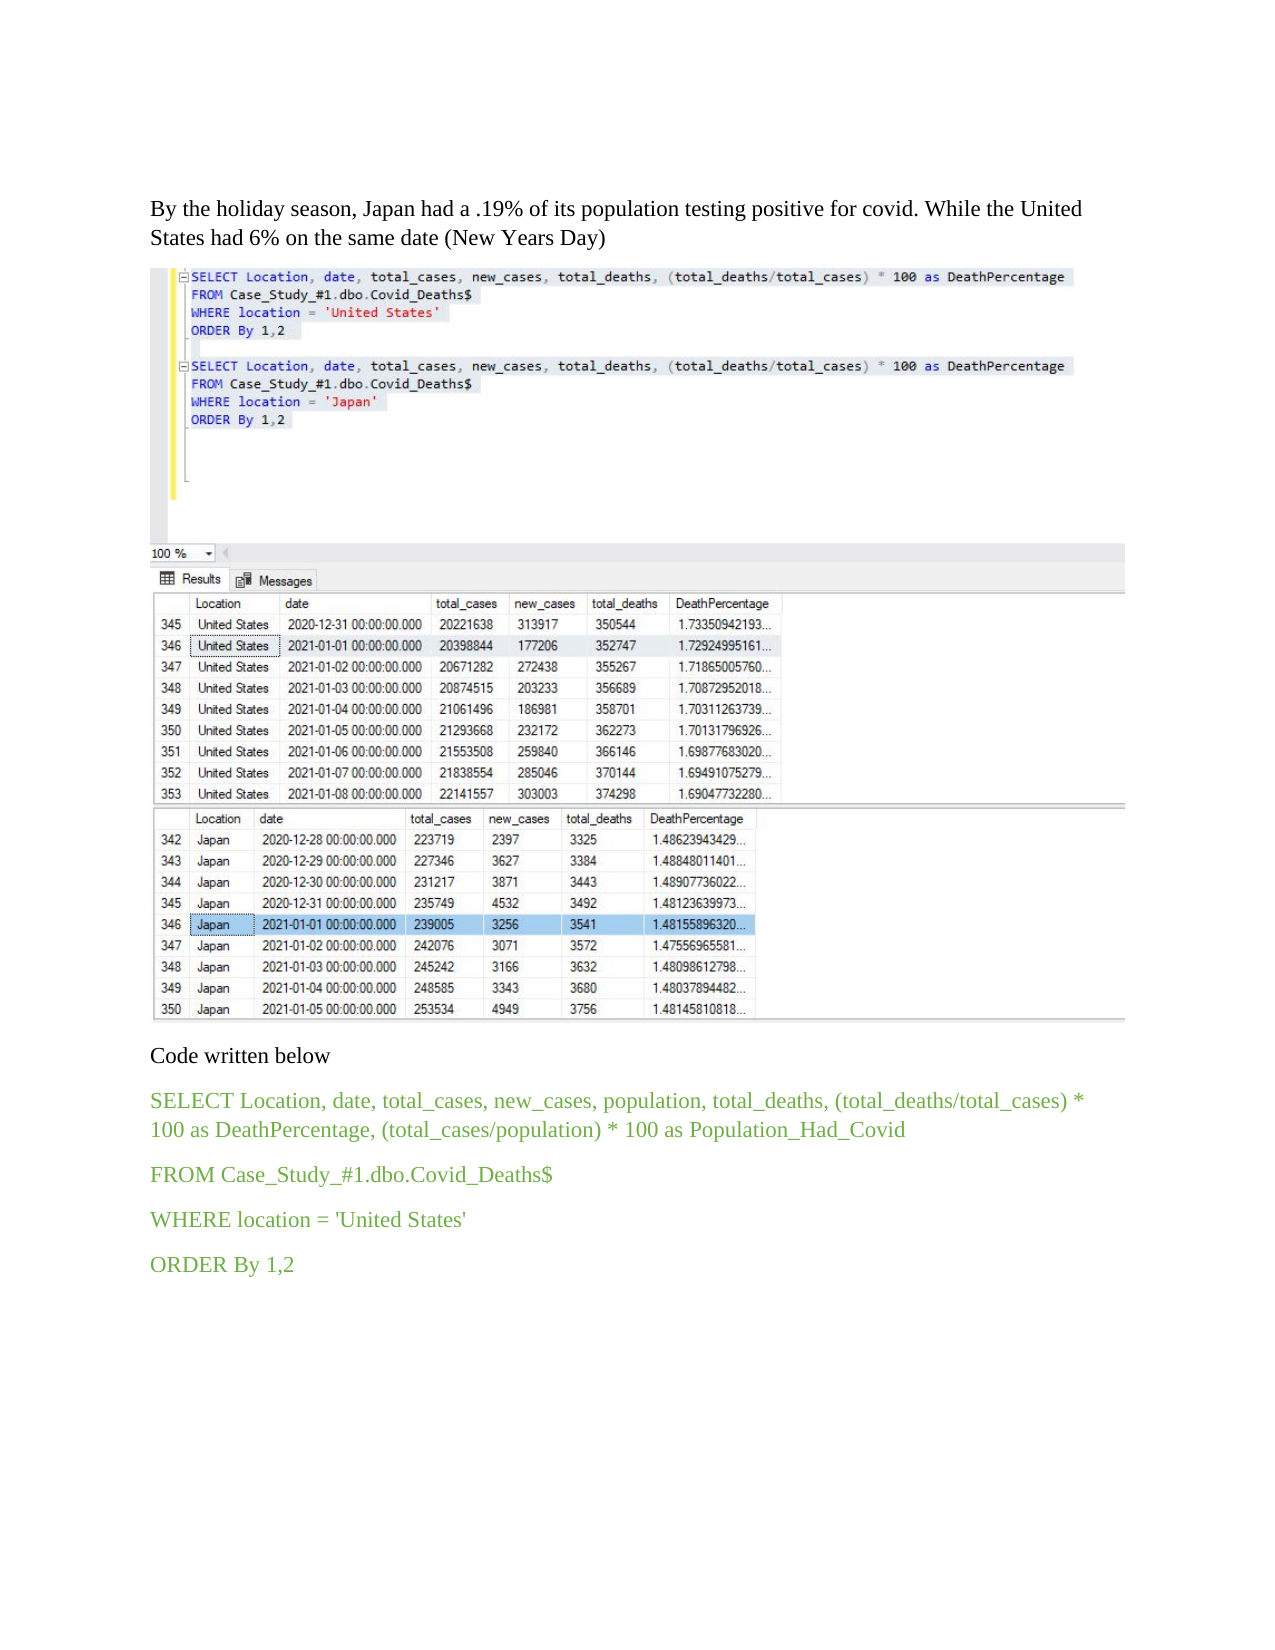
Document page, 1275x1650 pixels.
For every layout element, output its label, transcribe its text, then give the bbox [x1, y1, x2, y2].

text By the holiday season, Japan had a .19% of its population testing positive for covid. While the United States had 6% on the same date (New Years Day) [150, 195, 1125, 250]
text FROM Case_Study_#1.dbo.Covid_Deaths$ [150, 1161, 1125, 1187]
text SELECT Location, date, total_cases, new_cases, population, total_deaths, (total_deaths/total_cases) * 100 as DeathPercentage, (total_cases/population) * 100 as Population_Had_Covid [150, 1087, 1125, 1142]
text Code written below [150, 1042, 1125, 1068]
picture [150, 268, 1125, 1024]
text ORDER By 1,2 [150, 1251, 1125, 1277]
text WHERE location = 'United States' [150, 1206, 1125, 1232]
